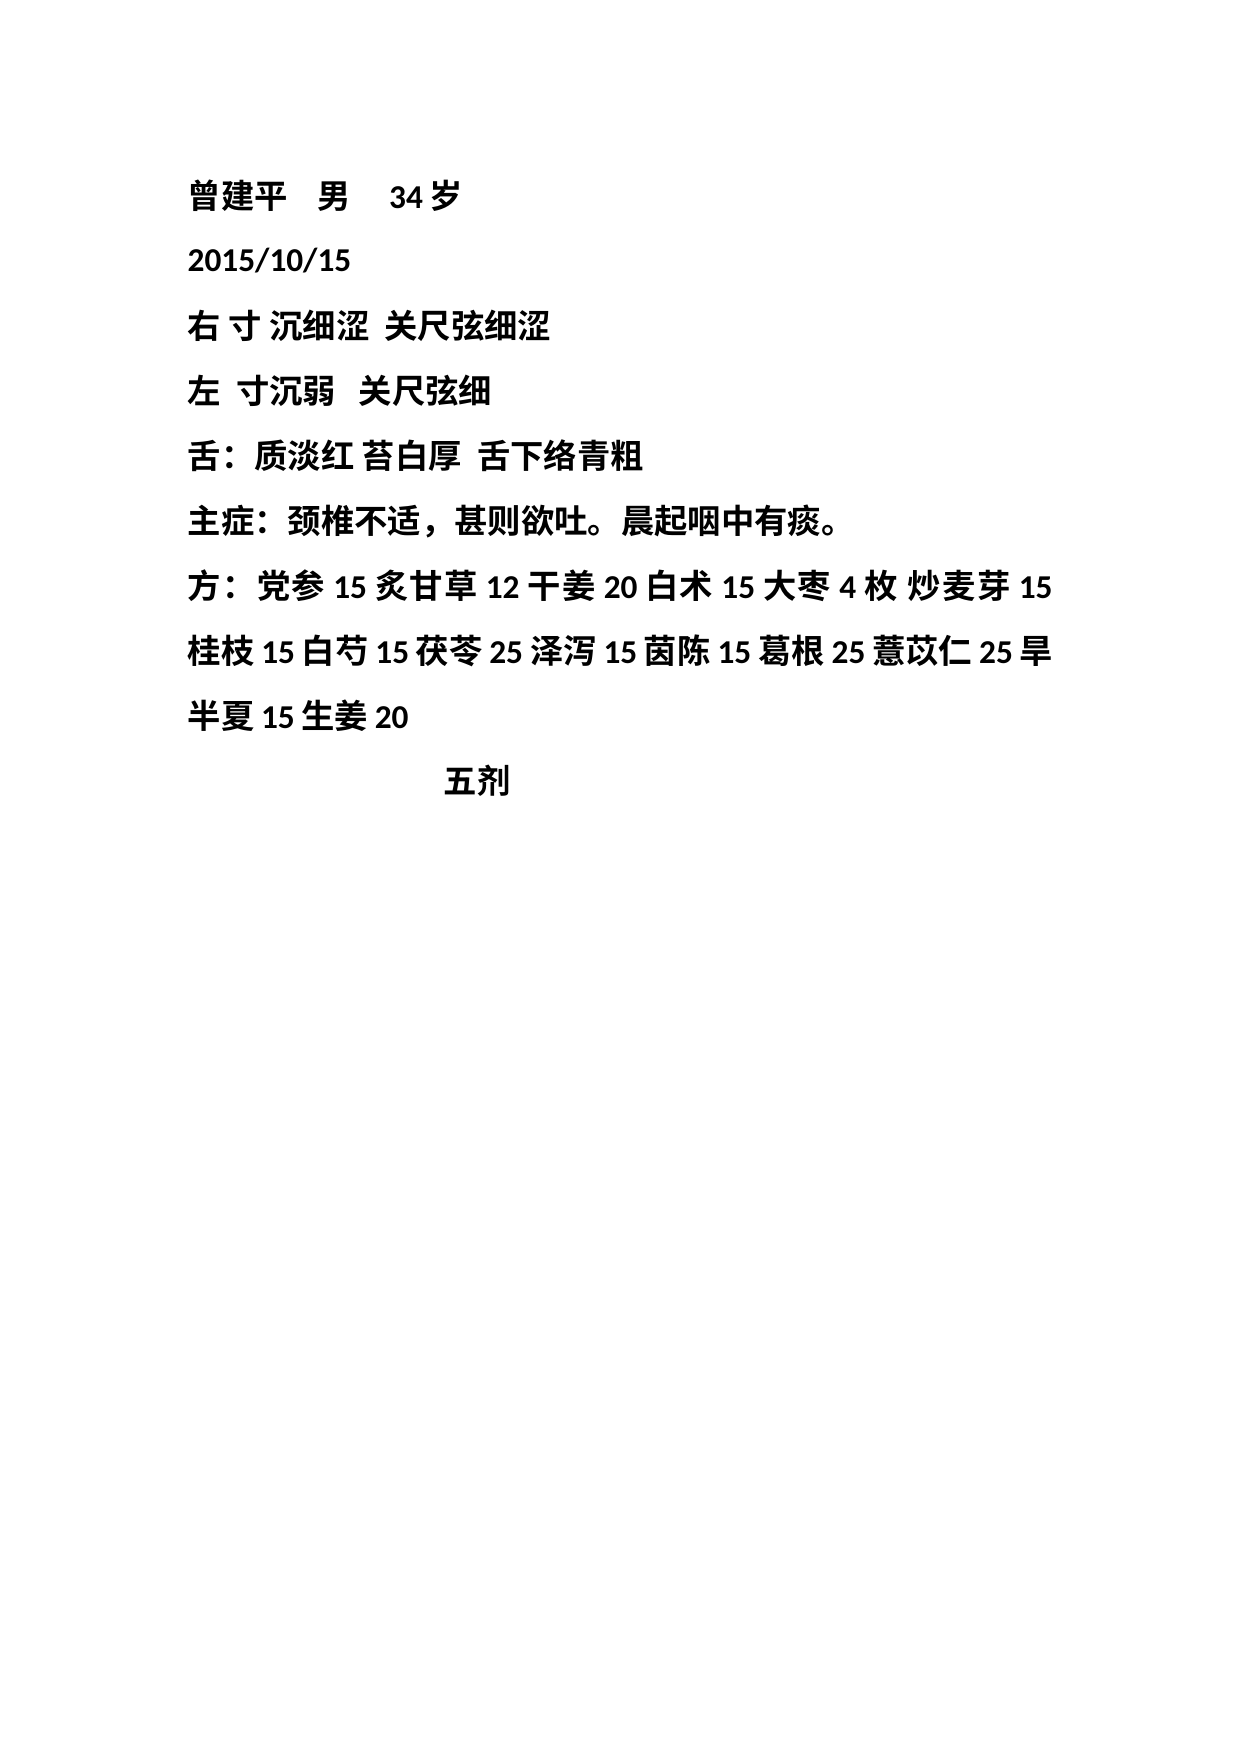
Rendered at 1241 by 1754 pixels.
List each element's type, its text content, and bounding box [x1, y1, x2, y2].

text 五剂 [187, 747, 1053, 812]
text 2015/10/15 [187, 227, 1053, 292]
text 主症：颈椎不适，甚则欲吐。晨起咽中有痰。 [187, 487, 1053, 552]
text 舌：质淡红 苔白厚 舌下络青粗 [187, 422, 1053, 487]
text 左 寸沉弱 关尺弦细 [187, 357, 1053, 422]
text 方：党参15炙甘草12干姜20白术15大枣4枚 炒麦芽15桂枝15白芍15茯苓25泽泻15茵陈15葛根25薏苡仁25旱半夏15生姜20 [187, 552, 1053, 747]
text 曾建平 男 34岁 [187, 162, 1053, 227]
text 右 寸 沉细涩 关尺弦细涩 [187, 292, 1053, 357]
